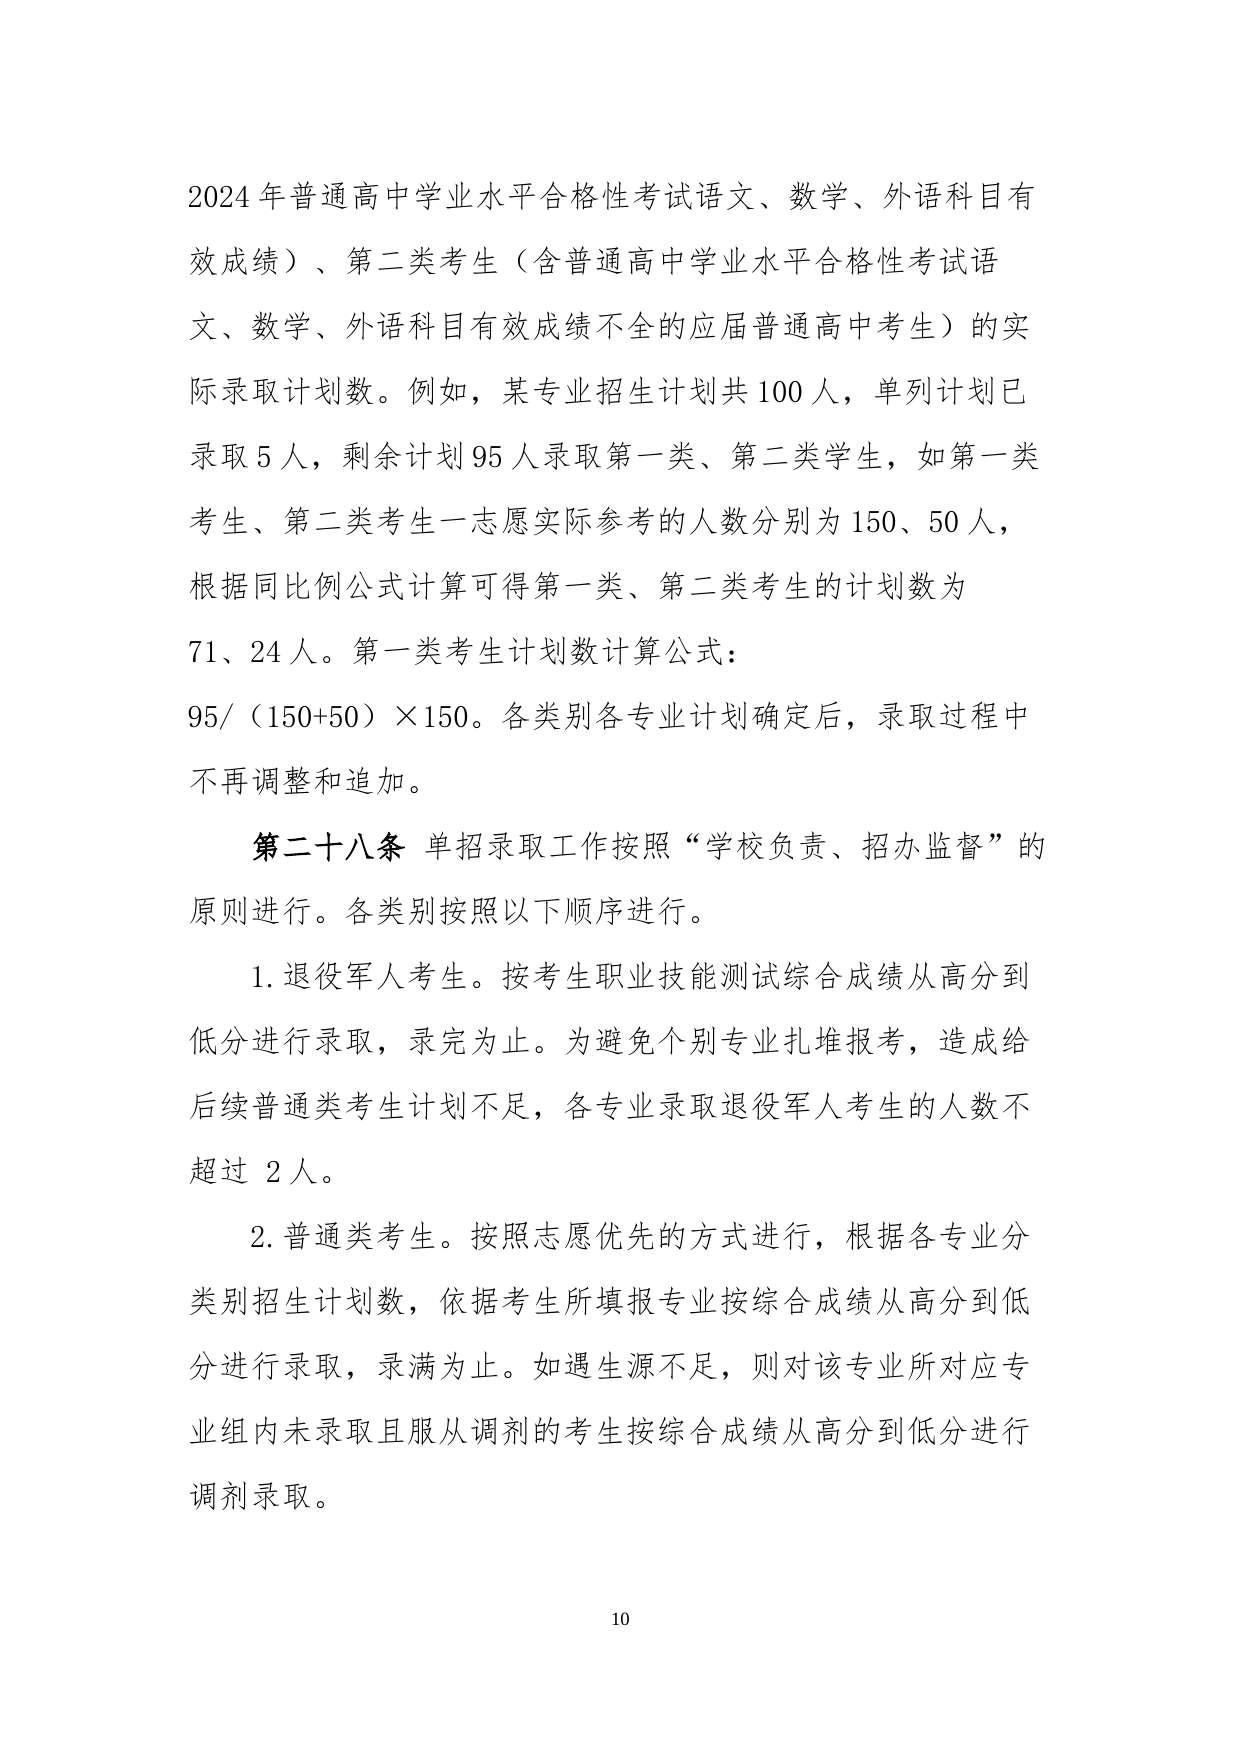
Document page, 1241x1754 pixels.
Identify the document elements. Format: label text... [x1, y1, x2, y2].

text 1.退役军人考生。按考生职业技能测试综合成绩从高分到低分进行录取，录完为止。为避免个别专业扎堆报考，造成给后续普通类考生计划不足，各专业录取退役军人考生的人数不超过 2人。 [187, 942, 1053, 1202]
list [187, 162, 1053, 812]
text 2.普通类考生。按照志愿优先的方式进行，根据各专业分类别招生计划数，依据考生所填报专业按综合成绩从高分到低分进行录取，录满为止。如遇生源不足，则对该专业所对应专业组内未录取且服从调剂的考生按综合成绩从高分到低分进行调剂录取。 [187, 1202, 1053, 1527]
text 第二十八条 单招录取工作按照“学校负责、招办监督”的原则进行。各类别按照以下顺序进行。 [187, 812, 1053, 942]
